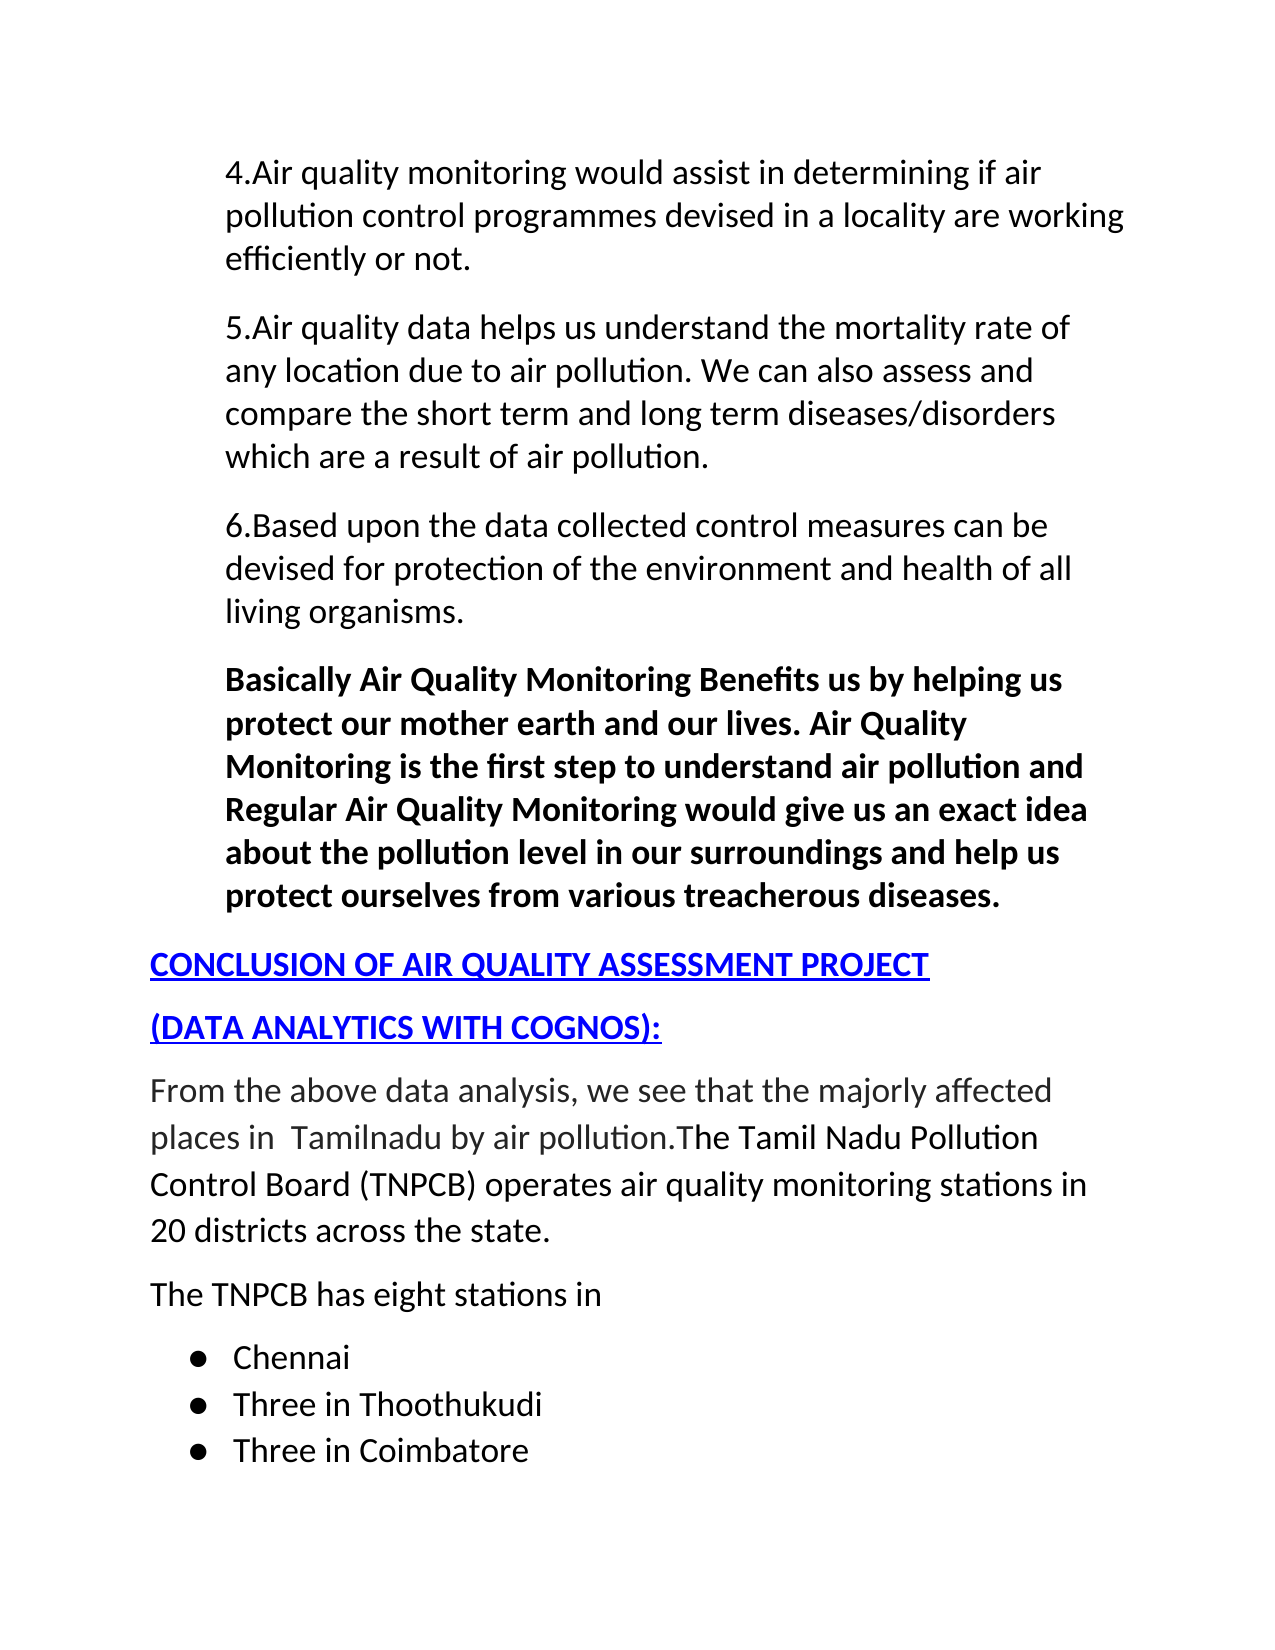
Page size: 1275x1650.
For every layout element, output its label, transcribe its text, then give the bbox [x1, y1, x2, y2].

text (DATA ANALYTICS WITH COGNOS): [150, 1005, 1125, 1048]
list Three in Coimbatore [187, 1428, 1125, 1472]
list Chennai [187, 1335, 1125, 1378]
text 5.Air quality data helps us understand the mortality rate of any location due to air pollution. We can also assess and compare the short term and long term diseases/disorders which are a result of air pollution. [225, 305, 1125, 478]
text CONCLUSION OF AIR QUALITY ASSESSMENT PROJECT [150, 942, 1125, 985]
text From the above data analysis, we see that the majorly affected places in Tamilnadu by air pollution.The Tamil Nadu Pollution Control Board (TNPCB) operates air quality monitoring stations in 20 districts across the state. [150, 1068, 1125, 1252]
text 6.Based upon the data collected control measures can be devised for protection of the environment and health of all living organisms. [225, 503, 1125, 632]
text Basically Air Quality Monitoring Benefits us by helping us protect our mother earth and our lives. Air Quality Monitoring is the first step to understand air pollution and Regular Air Quality Monitoring would give us an exact idea about the pollution level in our surroundings and help us protect ourselves from various treacherous diseases. [225, 657, 1125, 917]
list Three in Thoothukudi [187, 1382, 1125, 1425]
text 4.Air quality monitoring would assist in determining if air pollution control programmes devised in a locality are working efficiently or not. [225, 150, 1125, 280]
text The TNPCB has eight stations in [150, 1272, 1125, 1315]
